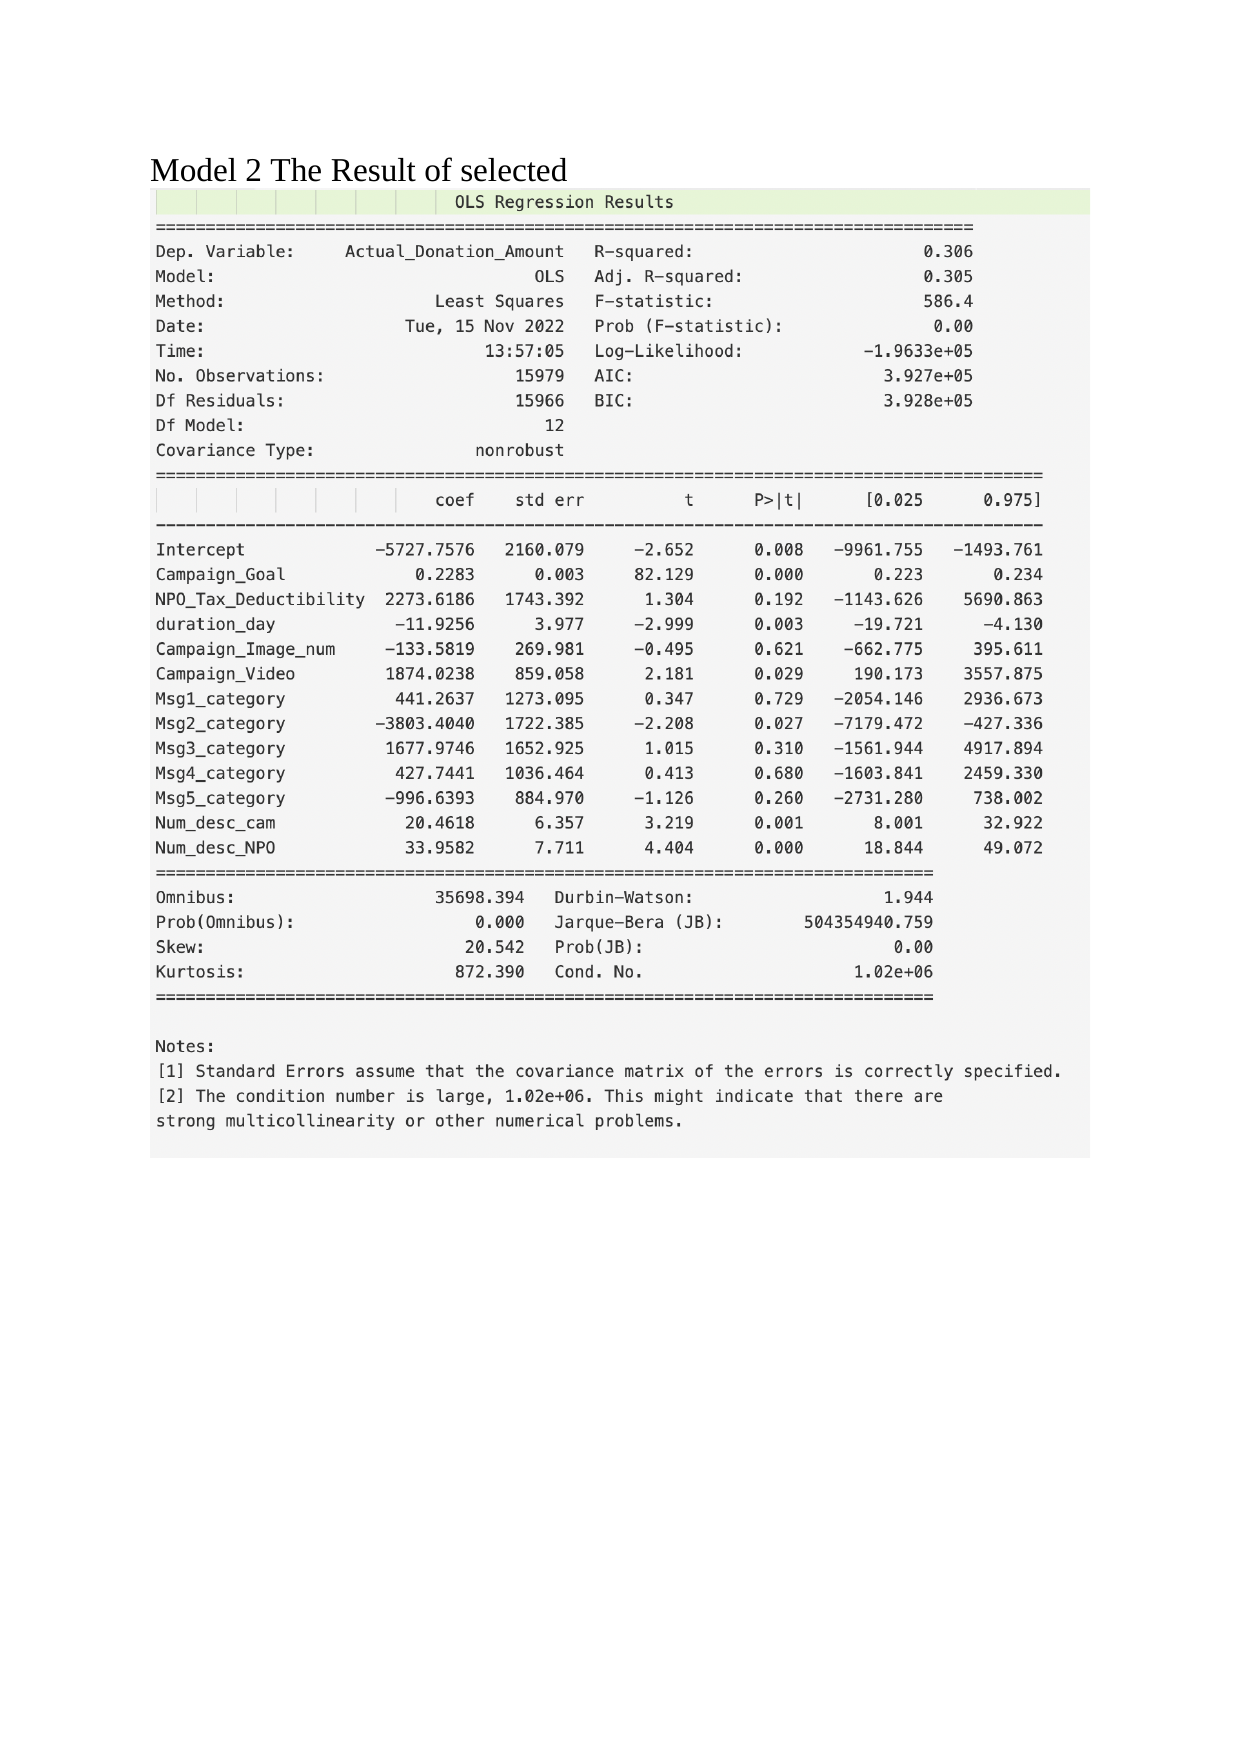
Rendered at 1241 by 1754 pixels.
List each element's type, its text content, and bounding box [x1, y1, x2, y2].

picture [150, 188, 1091, 1158]
text Model 2 The Result of selected [150, 150, 1090, 188]
